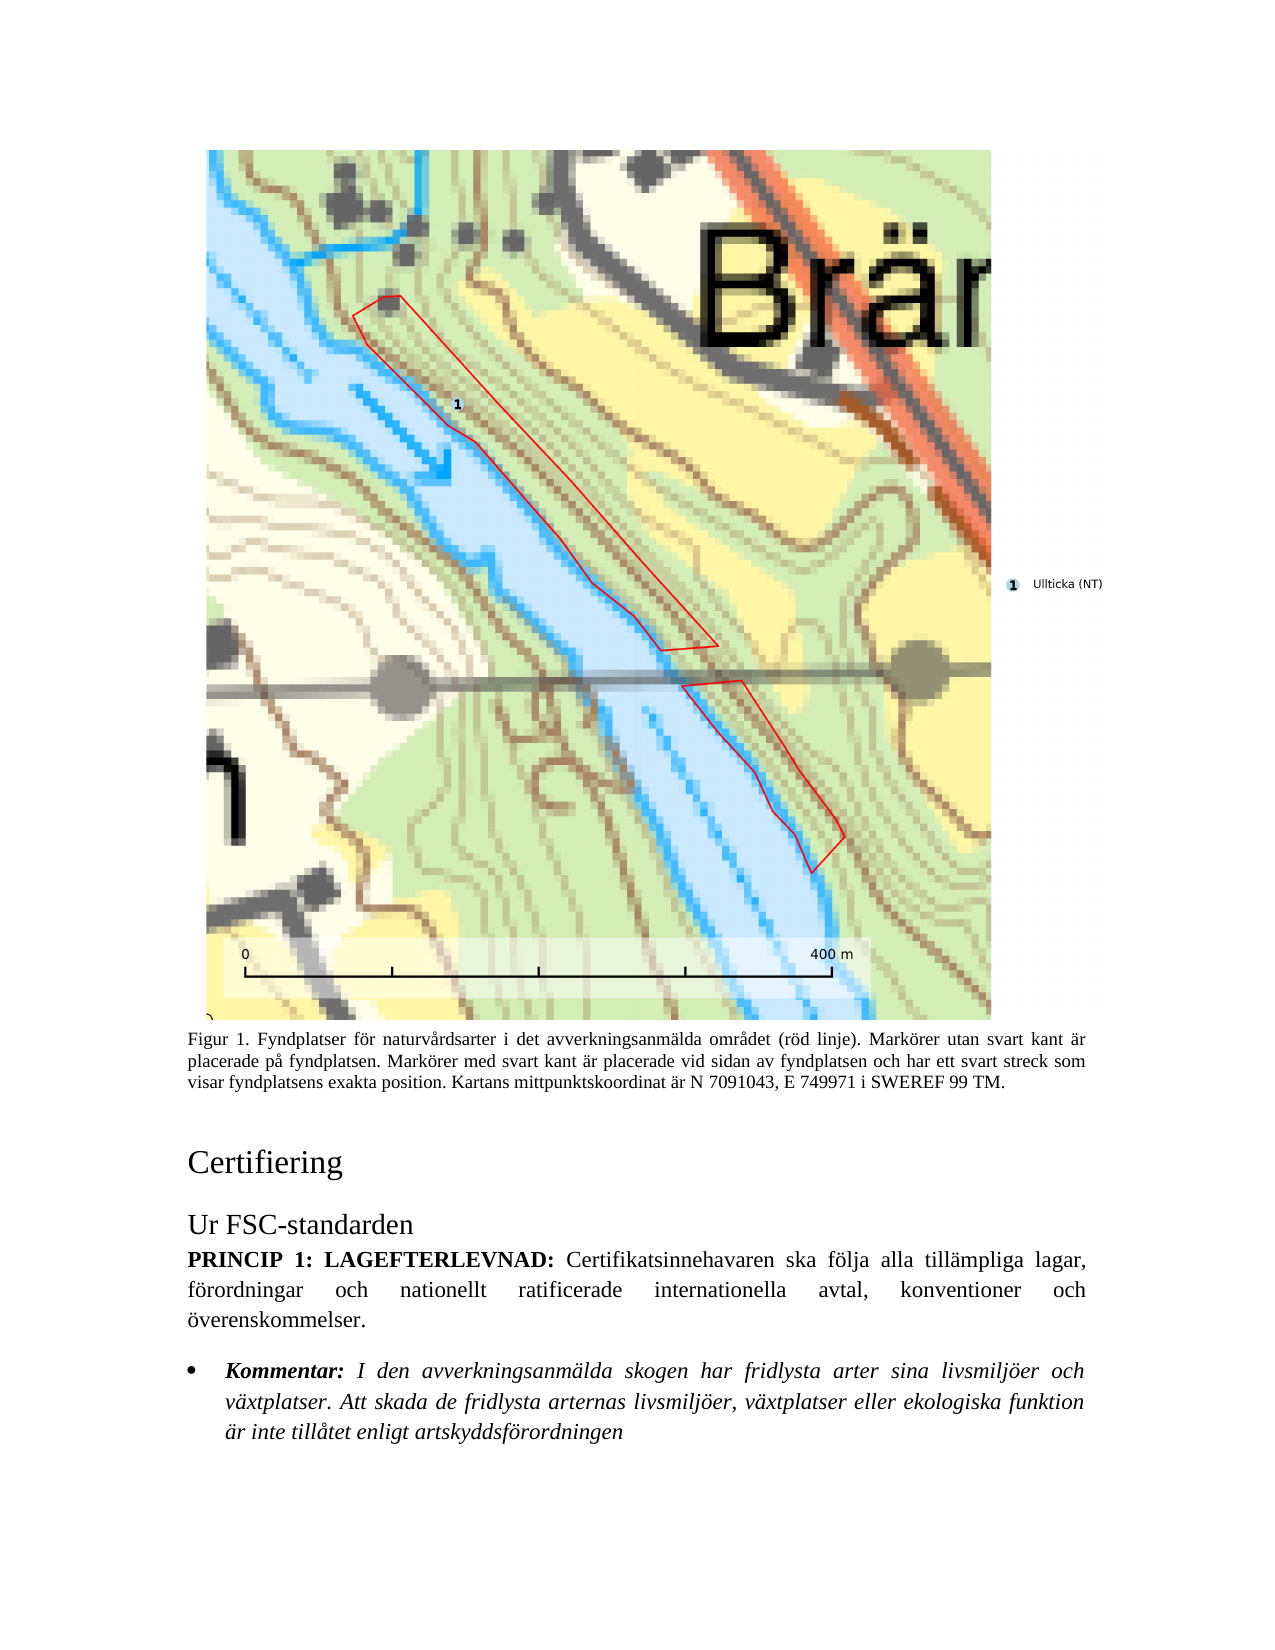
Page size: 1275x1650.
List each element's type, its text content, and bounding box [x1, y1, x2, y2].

list Kommentar: I den avverkningsanmälda skogen har fridlysta arter sina livsmiljöer och växtplatser. Att skada de fridlysta arternas livsmiljöer, växtplatser eller ekologiska funktion är inte tillåtet enligt artskyddsförordningen [187, 1357, 1087, 1444]
text Figur 1. Fyndplatser för naturvårdsarter i det avverkningsanmälda området (röd linje). Markörer utan svart kant är placerade på fyndplatsen. Markörer med svart kant är placerade vid sidan av fyndplatsen och har ett svart streck som visar fyndplatsens exakta position. Kartans mittpunktskoordinat är N 7091043, E 749971 i SWEREF 99 TM. [187, 1028, 1087, 1093]
picture [206, 150, 1107, 1020]
text PRINCIP 1: LAGEFTERLEVNAD: Certifikatsinnehavaren ska följa alla tillämpliga lagar, förordningar och nationellt ratificerade internationella avtal, konventioner och överenskommelser. [187, 1246, 1087, 1333]
subtitle Ur FSC-standarden [187, 1207, 1087, 1241]
subtitle Certifiering [187, 1143, 1087, 1181]
